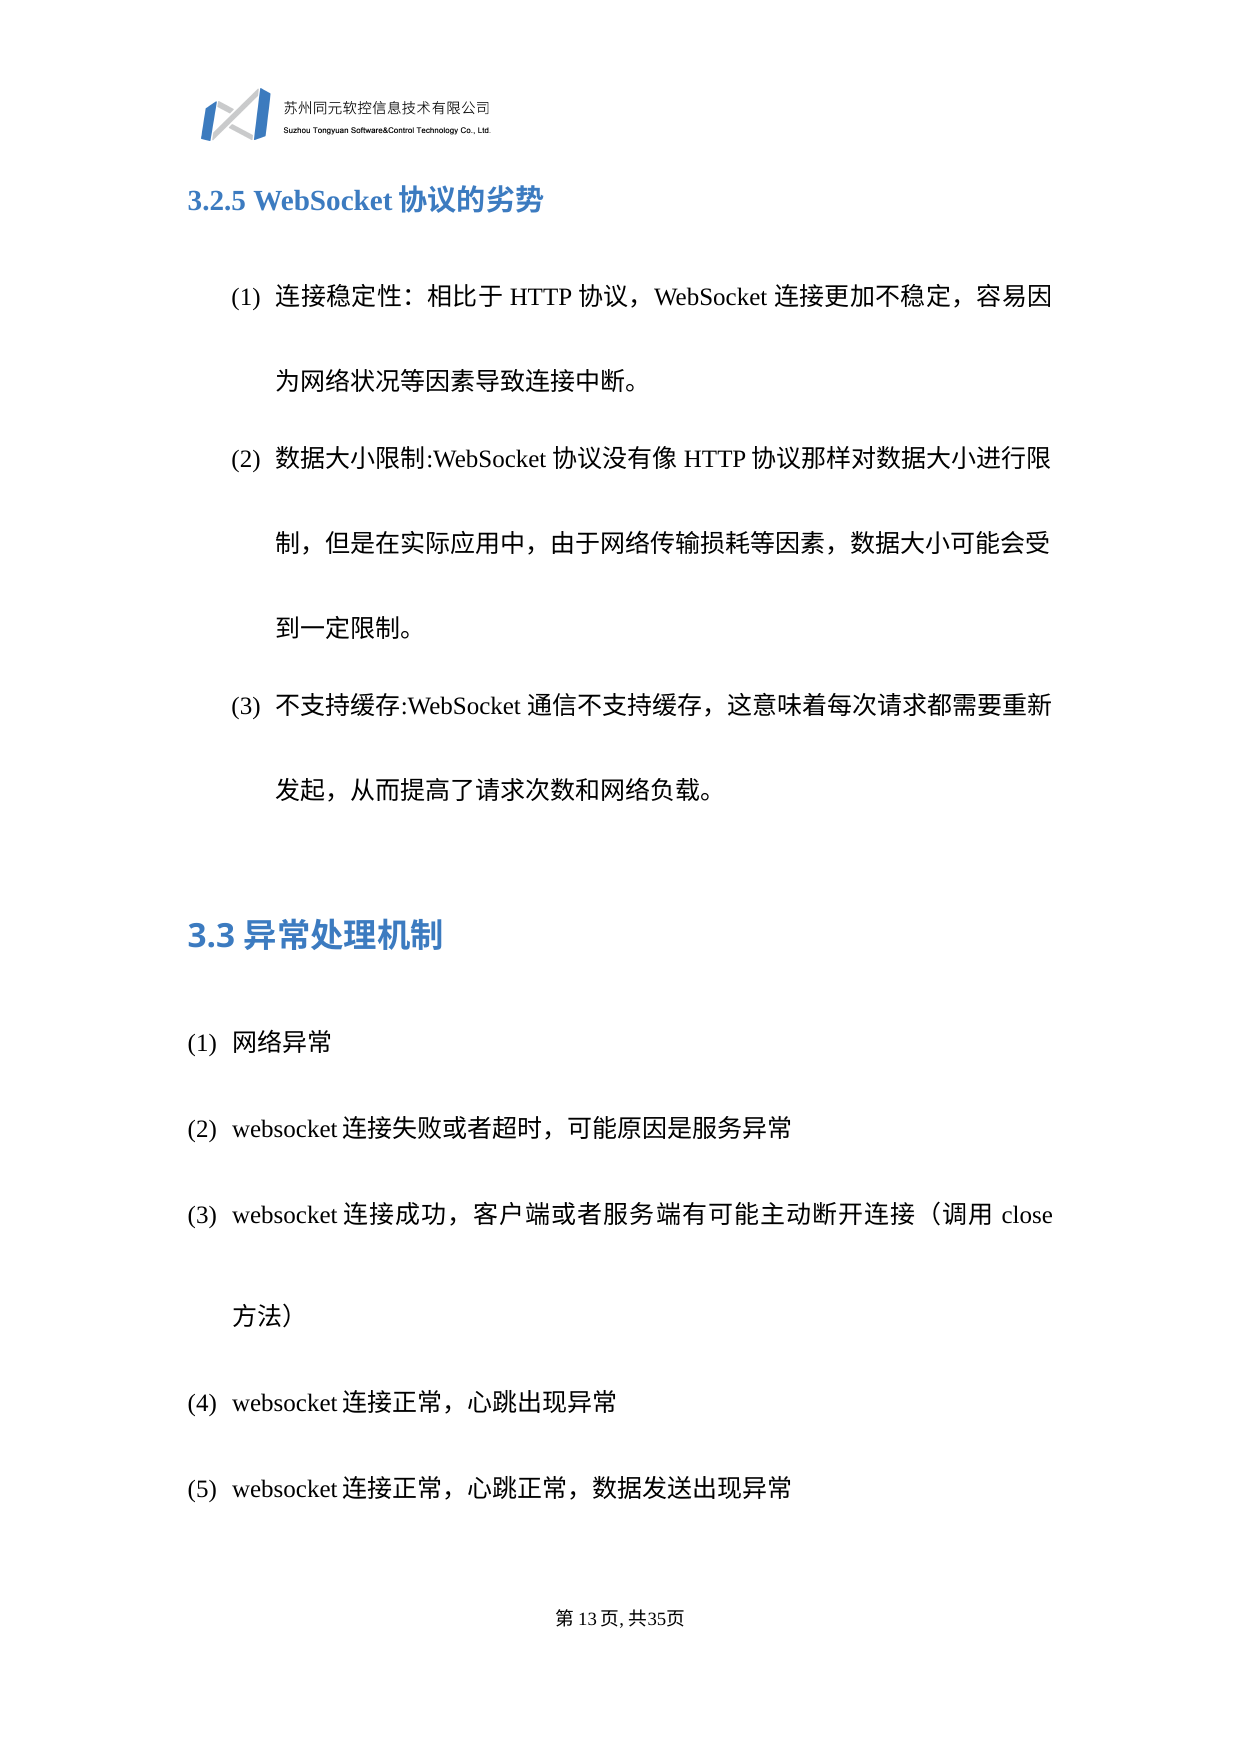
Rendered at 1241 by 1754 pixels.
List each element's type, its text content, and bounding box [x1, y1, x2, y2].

list websocket连接正常，心跳正常，数据发送出现异常 [187, 1453, 1053, 1521]
subtitle WebSocket协议的劣势 [187, 163, 1053, 231]
list 连接稳定性：相比于 HTTP 协议，WebSocket 连接更加不稳定，容易因为网络状况等因素导致连接中断。 [231, 261, 1053, 413]
subtitle 异常处理机制 [187, 899, 1053, 967]
list 网络异常 [187, 1007, 1053, 1074]
list websocket连接失败或者超时，可能原因是服务异常 [187, 1093, 1053, 1161]
list websocket连接成功，客户端或者服务端有可能主动断开连接（调用close方法） [187, 1179, 1053, 1348]
list websocket连接正常，心跳出现异常 [187, 1367, 1053, 1434]
picture [187, 88, 499, 141]
list 数据大小限制:WebSocket 协议没有像 HTTP 协议那样对数据大小进行限制，但是在实际应用中，由于网络传输损耗等因素，数据大小可能会受到一定限制。 [231, 423, 1053, 660]
list 不支持缓存:WebSocket 通信不支持缓存，这意味着每次请求都需要重新发起，从而提高了请求次数和网络负载。 [231, 669, 1053, 822]
